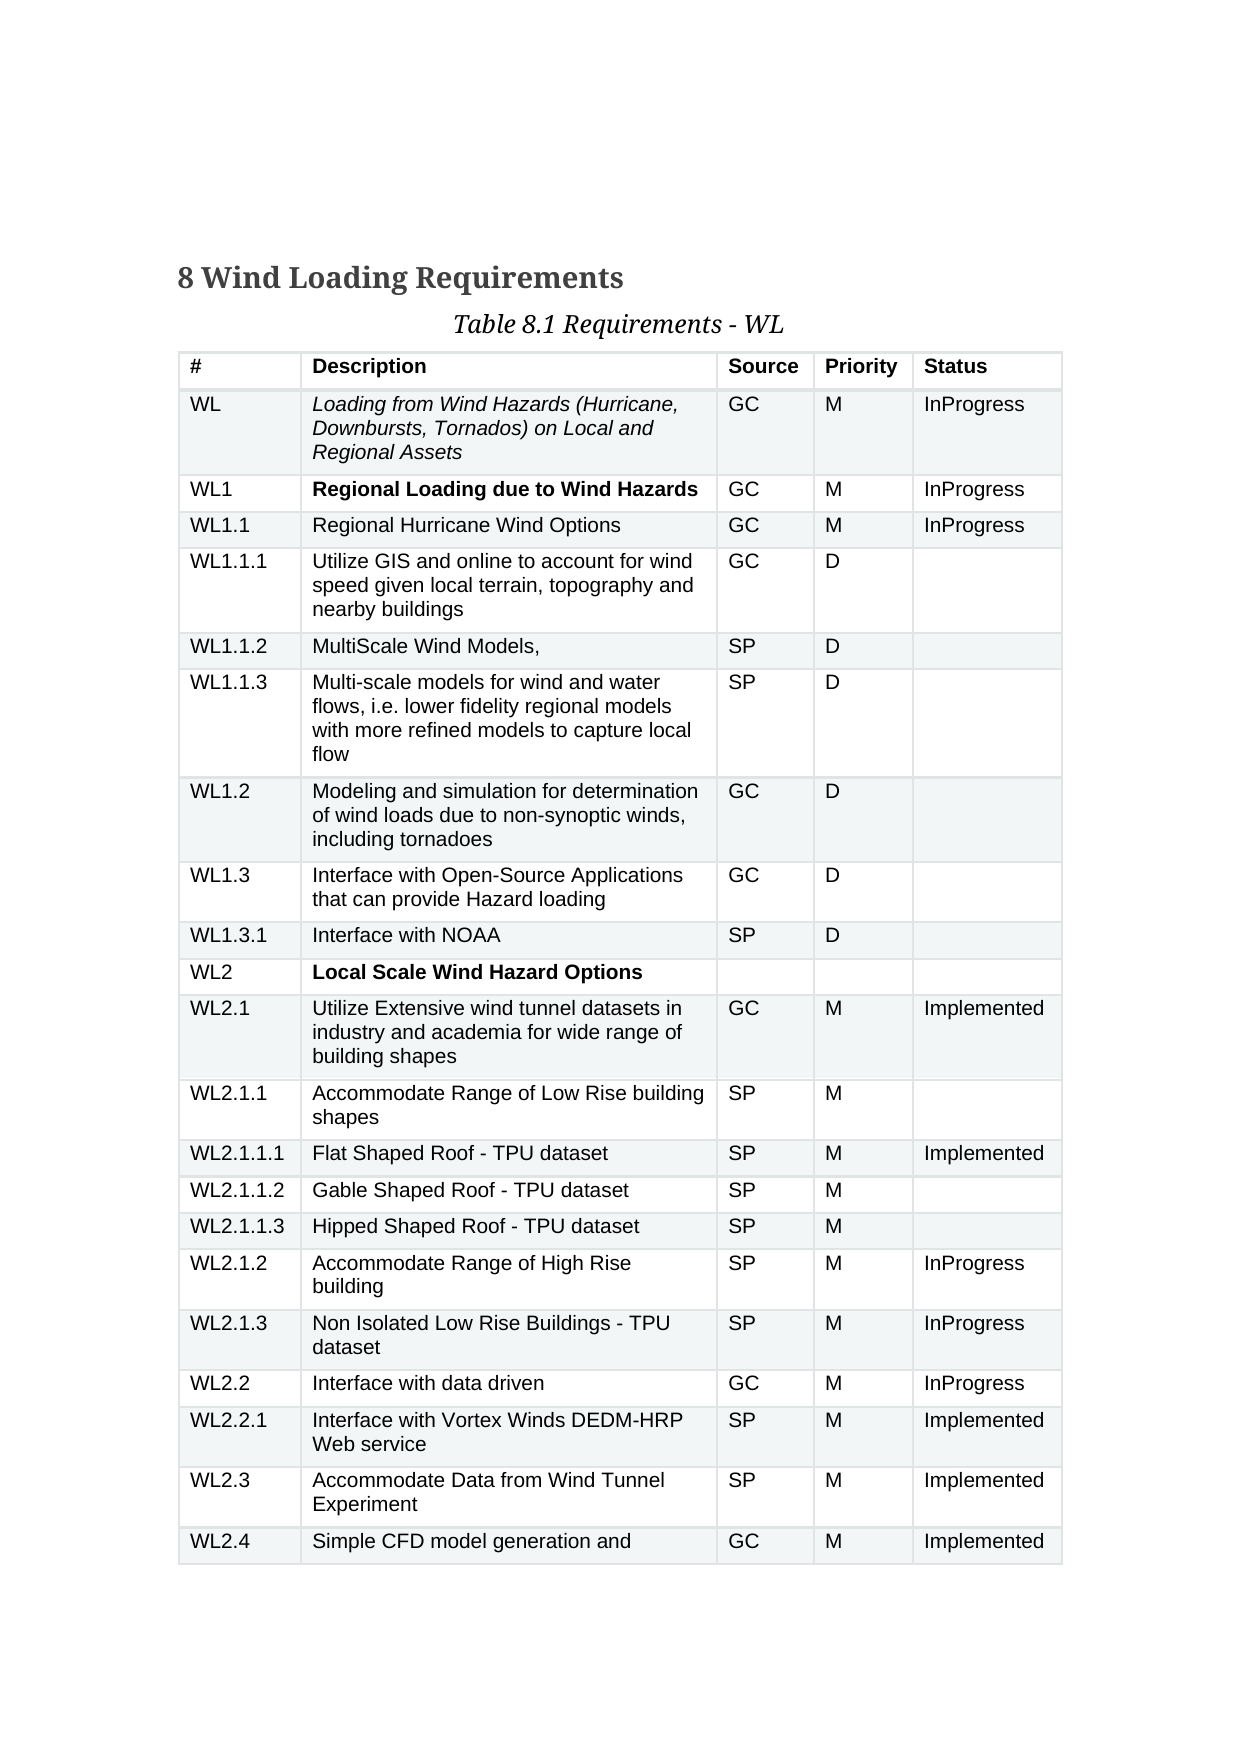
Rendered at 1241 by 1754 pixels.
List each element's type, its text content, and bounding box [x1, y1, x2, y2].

table_cell Multi-scale models for wind and water flows, i.e. lower fidelity regional models with more refined models to capture local flow [302, 670, 716, 776]
table_cell D [815, 634, 912, 668]
table_cell M [815, 476, 912, 511]
subtitle 8 Wind Loading Requirements [177, 257, 1063, 297]
table_cell [914, 670, 1061, 776]
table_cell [302, 1529, 716, 1563]
table_cell WL2.1.3 [180, 1311, 300, 1369]
table_cell Interface with NOAA [302, 923, 716, 958]
table_cell M [815, 1529, 912, 1563]
table_cell M [815, 1468, 912, 1526]
table_cell WL1.1.1 [180, 549, 300, 632]
table_cell SP [718, 1141, 813, 1175]
text Table 8.1 Requirements - WL [177, 307, 1063, 341]
table_header Status [914, 354, 1061, 388]
table_cell GC [718, 1371, 813, 1406]
table_header # [180, 354, 300, 388]
table_cell GC [718, 996, 813, 1078]
table_cell SP [718, 1178, 813, 1212]
table_cell WL1.3.1 [180, 923, 300, 958]
table_cell SP [718, 923, 813, 958]
table_cell GC [718, 863, 813, 921]
table_cell InProgress [914, 1311, 1061, 1369]
table_cell M [815, 1250, 912, 1309]
table_cell [914, 1081, 1061, 1139]
table_cell SP [718, 1214, 813, 1248]
table_cell WL2 [180, 960, 300, 994]
table_cell WL1.3 [180, 863, 300, 921]
table_cell M [815, 1141, 912, 1175]
table_cell M [815, 1214, 912, 1248]
table_cell [718, 960, 813, 994]
table_cell SP [718, 1408, 813, 1466]
table_cell GC [718, 392, 813, 474]
table_cell WL [180, 392, 300, 474]
table_cell WL2.1.1 [180, 1081, 300, 1139]
table_cell GC [718, 476, 813, 511]
table_cell D [815, 549, 912, 632]
table_cell SP [718, 634, 813, 668]
table_cell [914, 960, 1061, 994]
table_cell InProgress [914, 1371, 1061, 1406]
table_cell M [815, 1408, 912, 1466]
table_cell WL2.1 [180, 996, 300, 1078]
table_cell [914, 1178, 1061, 1212]
table_cell Utilize GIS and online to account for wind speed given local terrain, topography and nearby buildings [302, 549, 716, 632]
table_cell WL2.4 [180, 1529, 300, 1563]
table_cell [815, 960, 912, 994]
table_cell WL1.1.3 [180, 670, 300, 776]
table_cell [914, 923, 1061, 958]
table_cell Loading from Wind Hazards (Hurricane, Downbursts, Tornados) on Local and Regional Assets [302, 392, 716, 474]
table_cell M [815, 513, 912, 547]
table_cell Interface with Vortex Winds DEDM-HRP Web service [302, 1408, 716, 1466]
table_cell Modeling and simulation for determination of wind loads due to non-synoptic winds, including tornadoes [302, 779, 716, 861]
table_cell Implemented [914, 1468, 1061, 1526]
table_cell Interface with Open-Source Applications that can provide Hazard loading [302, 863, 716, 921]
table_cell Regional Loading due to Wind Hazards [302, 476, 716, 511]
table_cell GC [718, 549, 813, 632]
table_cell Accommodate Range of High Rise building [302, 1250, 716, 1309]
table_cell SP [718, 1081, 813, 1139]
table_cell GC [718, 1529, 813, 1563]
table_cell SP [718, 1311, 813, 1369]
table_cell SP [718, 1250, 813, 1309]
table_cell Accommodate Range of Low Rise building shapes [302, 1081, 716, 1139]
table_cell D [815, 923, 912, 958]
table_cell SP [718, 670, 813, 776]
table_cell Flat Shaped Roof - TPU dataset [302, 1141, 716, 1175]
table_header Description [302, 354, 716, 388]
table_cell MultiScale Wind Models, [302, 634, 716, 668]
table_cell InProgress [914, 513, 1061, 547]
table_cell Local Scale Wind Hazard Options [302, 960, 716, 994]
table_cell M [815, 1311, 912, 1369]
table_cell M [815, 1081, 912, 1139]
table_cell [914, 863, 1061, 921]
table_cell M [815, 1178, 912, 1212]
table_cell SP [718, 1468, 813, 1526]
table_cell [914, 1214, 1061, 1248]
table_cell D [815, 670, 912, 776]
table_cell WL2.1.1.3 [180, 1214, 300, 1248]
table_cell M [815, 996, 912, 1078]
table_cell [914, 634, 1061, 668]
table_cell Implemented [914, 996, 1061, 1078]
table_cell WL1.1 [180, 513, 300, 547]
table_cell D [815, 779, 912, 861]
table_cell InProgress [914, 1250, 1061, 1309]
table_cell InProgress [914, 476, 1061, 511]
table_cell M [815, 1371, 912, 1406]
table_cell WL2.1.1.2 [180, 1178, 300, 1212]
table_cell Gable Shaped Roof - TPU dataset [302, 1178, 716, 1212]
table_cell WL1.1.2 [180, 634, 300, 668]
table_cell M [815, 392, 912, 474]
table_cell Accommodate Data from Wind Tunnel Experiment [302, 1468, 716, 1526]
table_cell GC [718, 513, 813, 547]
table_cell Utilize Extensive wind tunnel datasets in industry and academia for wide range of building shapes [302, 996, 716, 1078]
table_cell [914, 549, 1061, 632]
table_header Priority [815, 354, 912, 388]
table_cell D [815, 863, 912, 921]
table_cell WL2.2 [180, 1371, 300, 1406]
table_cell WL2.1.1.1 [180, 1141, 300, 1175]
table_cell WL2.3 [180, 1468, 300, 1526]
table_cell Hipped Shaped Roof - TPU dataset [302, 1214, 716, 1248]
table_cell Implemented [914, 1529, 1061, 1563]
table_cell GC [718, 779, 813, 861]
table_cell InProgress [914, 392, 1061, 474]
table_cell Implemented [914, 1141, 1061, 1175]
table_cell WL1.2 [180, 779, 300, 861]
table_cell WL2.1.2 [180, 1250, 300, 1309]
table_cell WL1 [180, 476, 300, 511]
table_cell Regional Hurricane Wind Options [302, 513, 716, 547]
table_cell Non Isolated Low Rise Buildings - TPU dataset [302, 1311, 716, 1369]
table_cell WL2.2.1 [180, 1408, 300, 1466]
table_cell [914, 779, 1061, 861]
table_cell Interface with data driven [302, 1371, 716, 1406]
table_header Source [718, 354, 813, 388]
table_cell Implemented [914, 1408, 1061, 1466]
